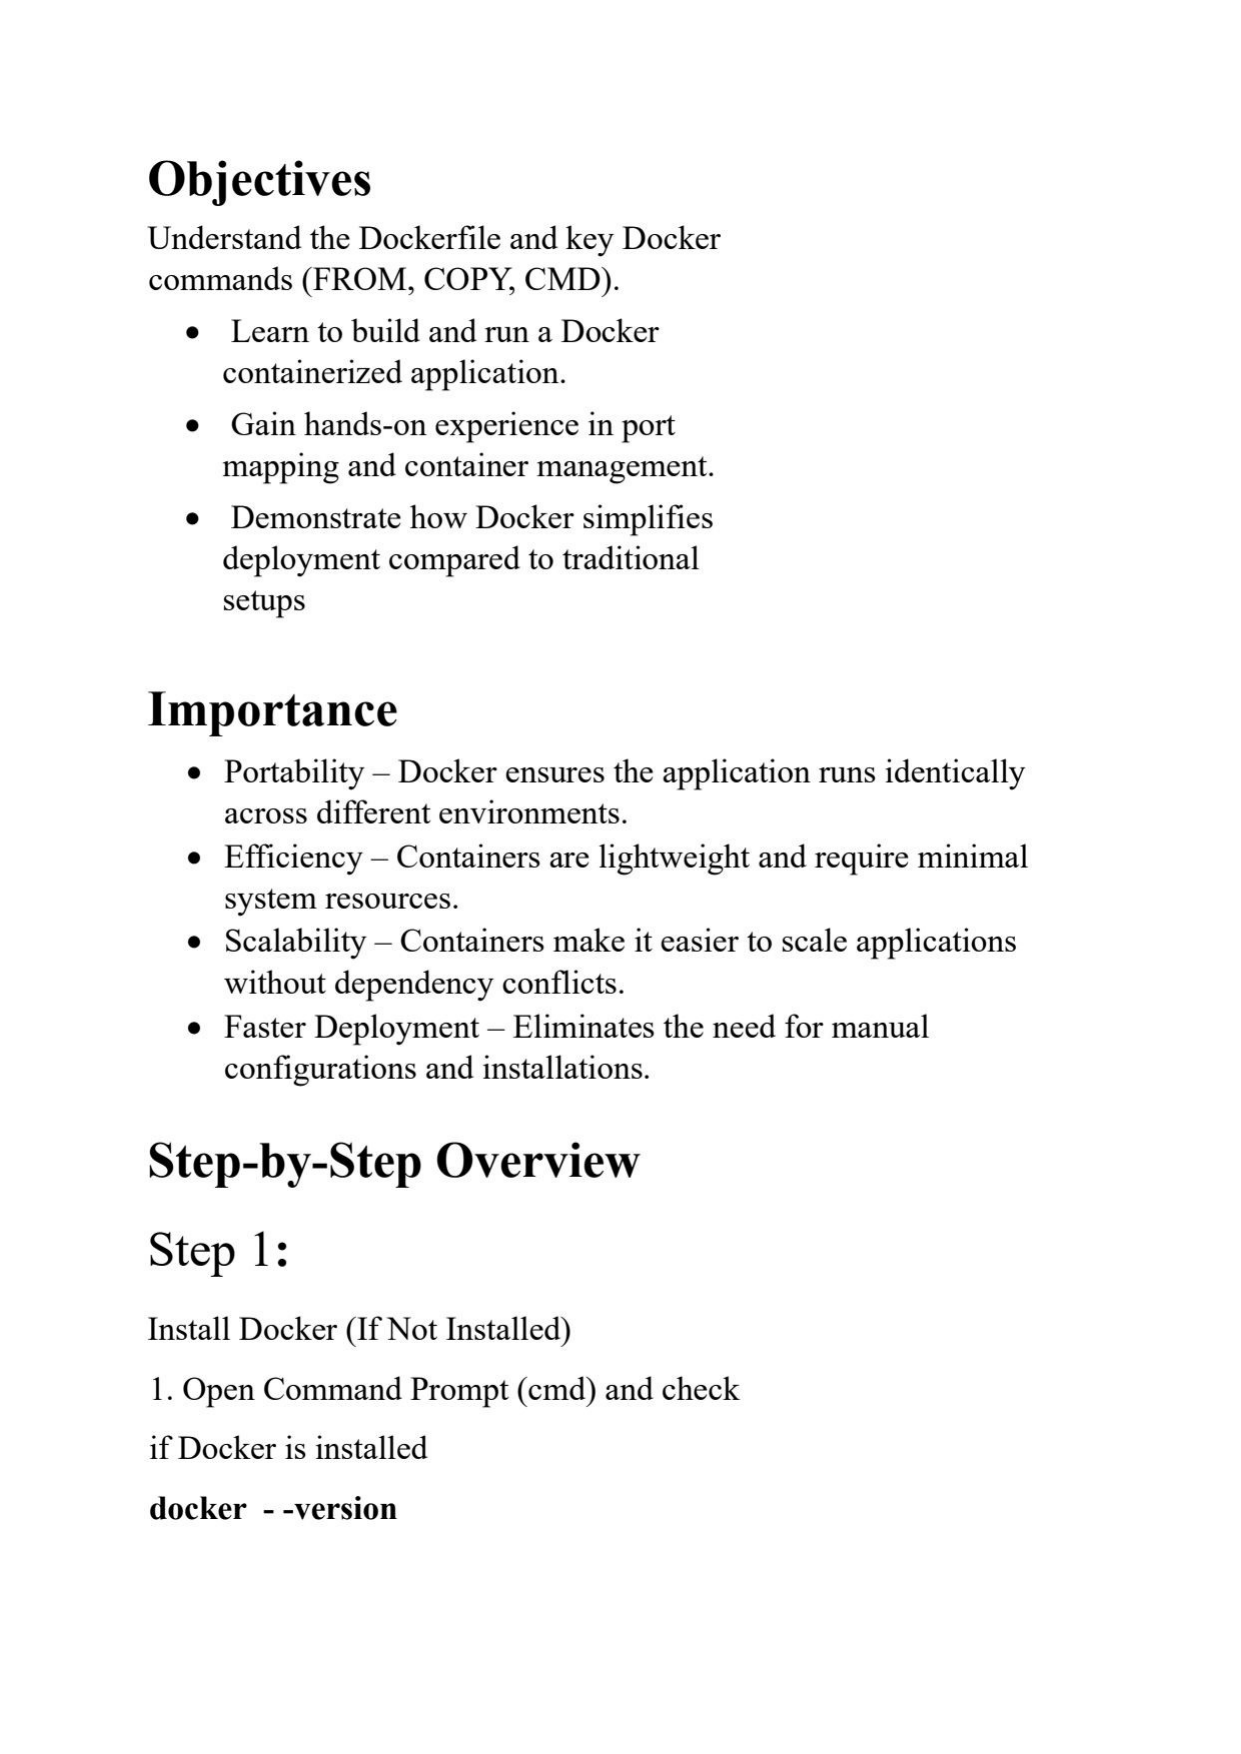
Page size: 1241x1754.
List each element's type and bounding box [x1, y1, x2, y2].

picture [143, 158, 1032, 1527]
